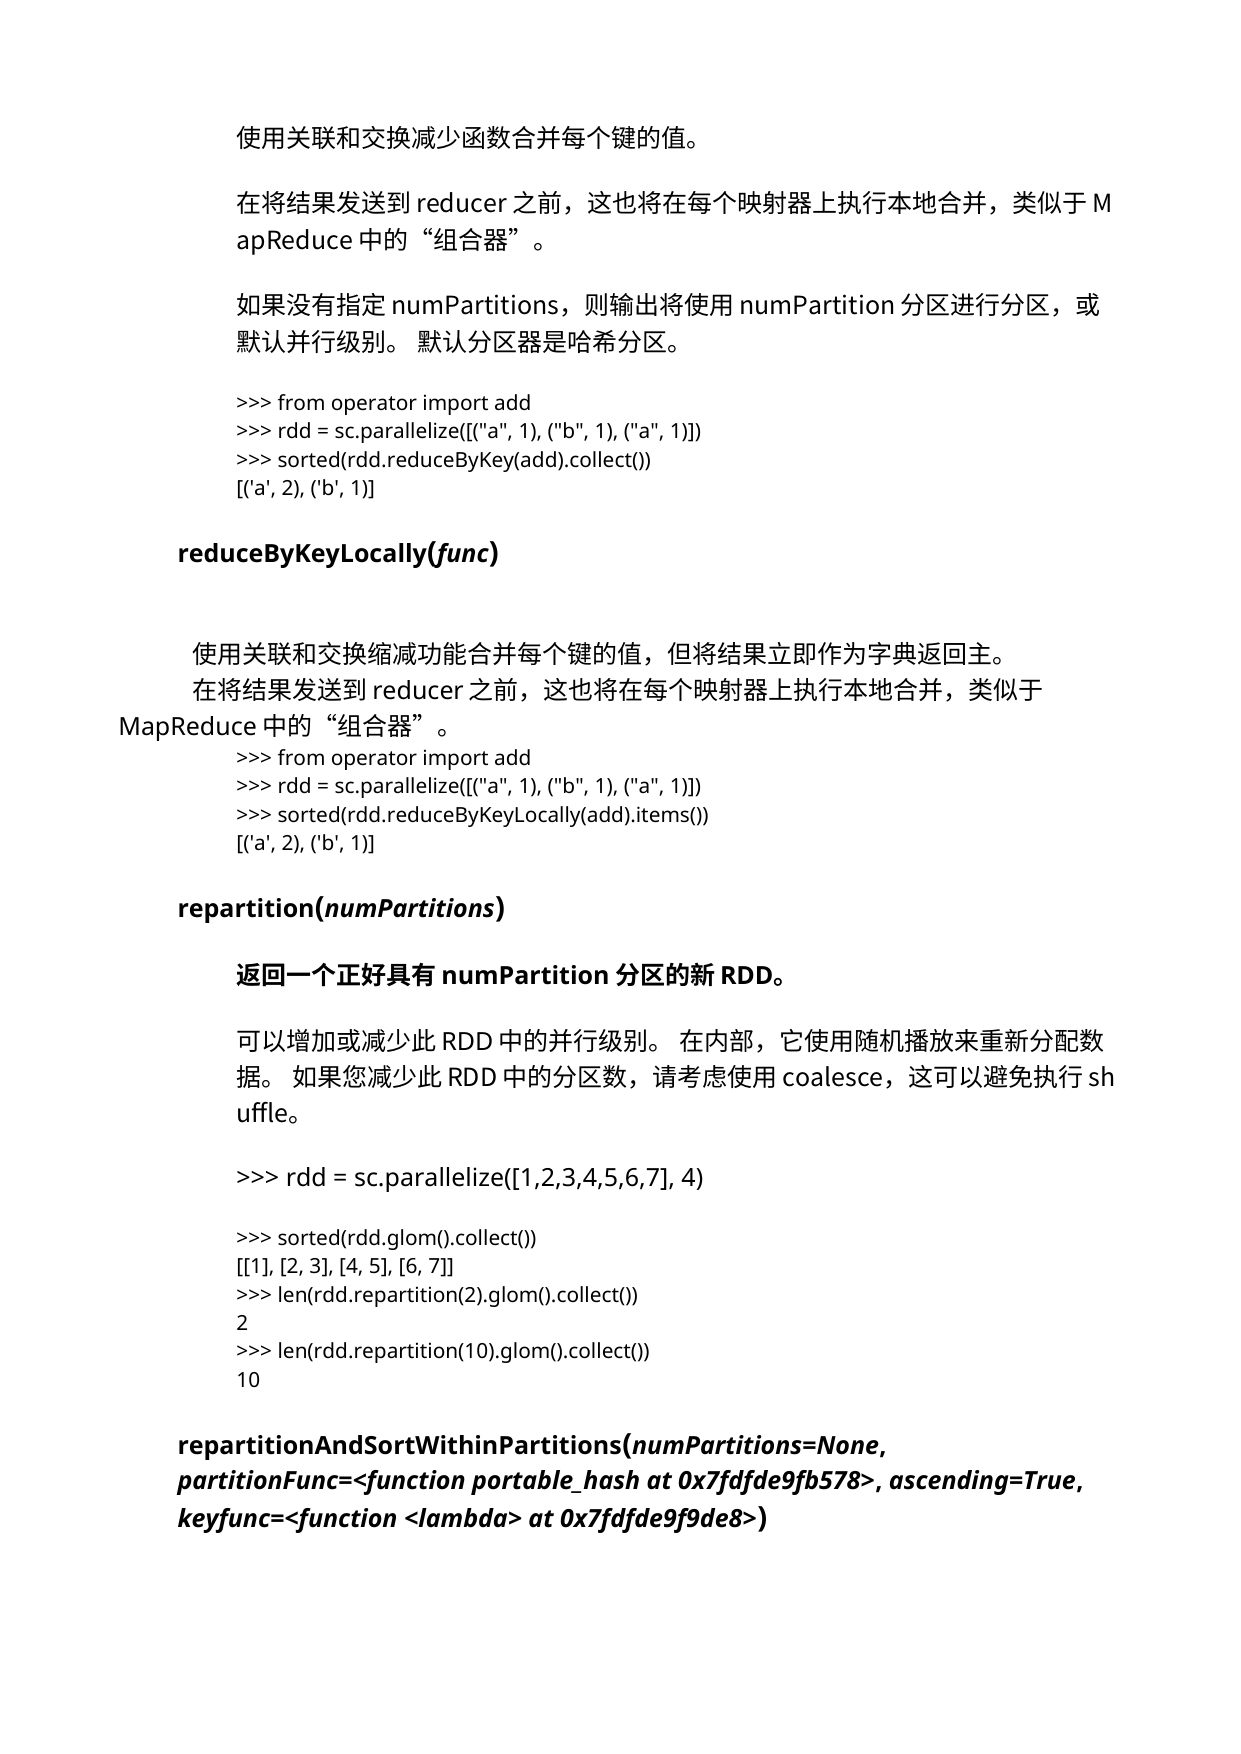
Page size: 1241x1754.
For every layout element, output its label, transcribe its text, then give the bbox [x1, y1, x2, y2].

subtitle repartitionAndSortWithinPartitions(numPartitions=None, partitionFunc=<function portable_hash at 0x7fdfde9fb578>, ascending=True, keyfunc=<function <lambda> at 0x7fdfde9f9de8>) [177, 1423, 1122, 1536]
text >>> len(rdd.repartition(2).glom().collect()) [236, 1280, 1122, 1308]
text >>> rdd = sc.parallelize([("a", 1), ("b", 1), ("a", 1)]) [236, 416, 1122, 445]
text 如果没有指定numPartitions，则输出将使用numPartition分区进行分区，或默认并行级别。 默认分区器是哈希分区。 [236, 286, 1122, 358]
text 使用关联和交换减少函数合并每个键的值。 [236, 118, 1122, 154]
text 2 [236, 1308, 1122, 1337]
text [('a', 2), ('b', 1)] [236, 473, 1122, 502]
text 可以增加或减少此RDD中的并行级别。 在内部，它使用随机播放来重新分配数据。 如果您减少此RDD中的分区数，请考虑使用coalesce，这可以避免执行shuffle。 [236, 1021, 1122, 1130]
text 10 [236, 1365, 1122, 1393]
text >>> rdd = sc.parallelize([("a", 1), ("b", 1), ("a", 1)]) [236, 771, 1122, 800]
text 在将结果发送到reducer之前，这也将在每个映射器上执行本地合并，类似于MapReduce中的“组合器”。 [118, 671, 1122, 743]
text >>> len(rdd.repartition(10).glom().collect()) [236, 1337, 1122, 1365]
subtitle reduceByKeyLocally(func) [177, 531, 1122, 571]
text 返回一个正好具有numPartition分区的新RDD。 [236, 955, 1122, 992]
text >>> from operator import add [236, 388, 1122, 416]
text 在将结果发送到reducer之前，这也将在每个映射器上执行本地合并，类似于MapReduce中的“组合器”。 [236, 184, 1122, 256]
text >>> sorted(rdd.reduceByKeyLocally(add).items()) [236, 800, 1122, 828]
text >>> rdd = sc.parallelize([1,2,3,4,5,6,7], 4) [236, 1159, 1122, 1193]
text >>> from operator import add [236, 743, 1122, 771]
text 使用关联和交换缩减功能合并每个键的值，但将结果立即作为字典返回主。 [118, 634, 1122, 671]
text [('a', 2), ('b', 1)] [236, 828, 1122, 857]
text >>> sorted(rdd.glom().collect()) [236, 1223, 1122, 1251]
text >>> sorted(rdd.reduceByKey(add).collect()) [236, 445, 1122, 473]
text [[1], [2, 3], [4, 5], [6, 7]] [236, 1251, 1122, 1280]
subtitle repartition(numPartitions) [177, 886, 1122, 926]
